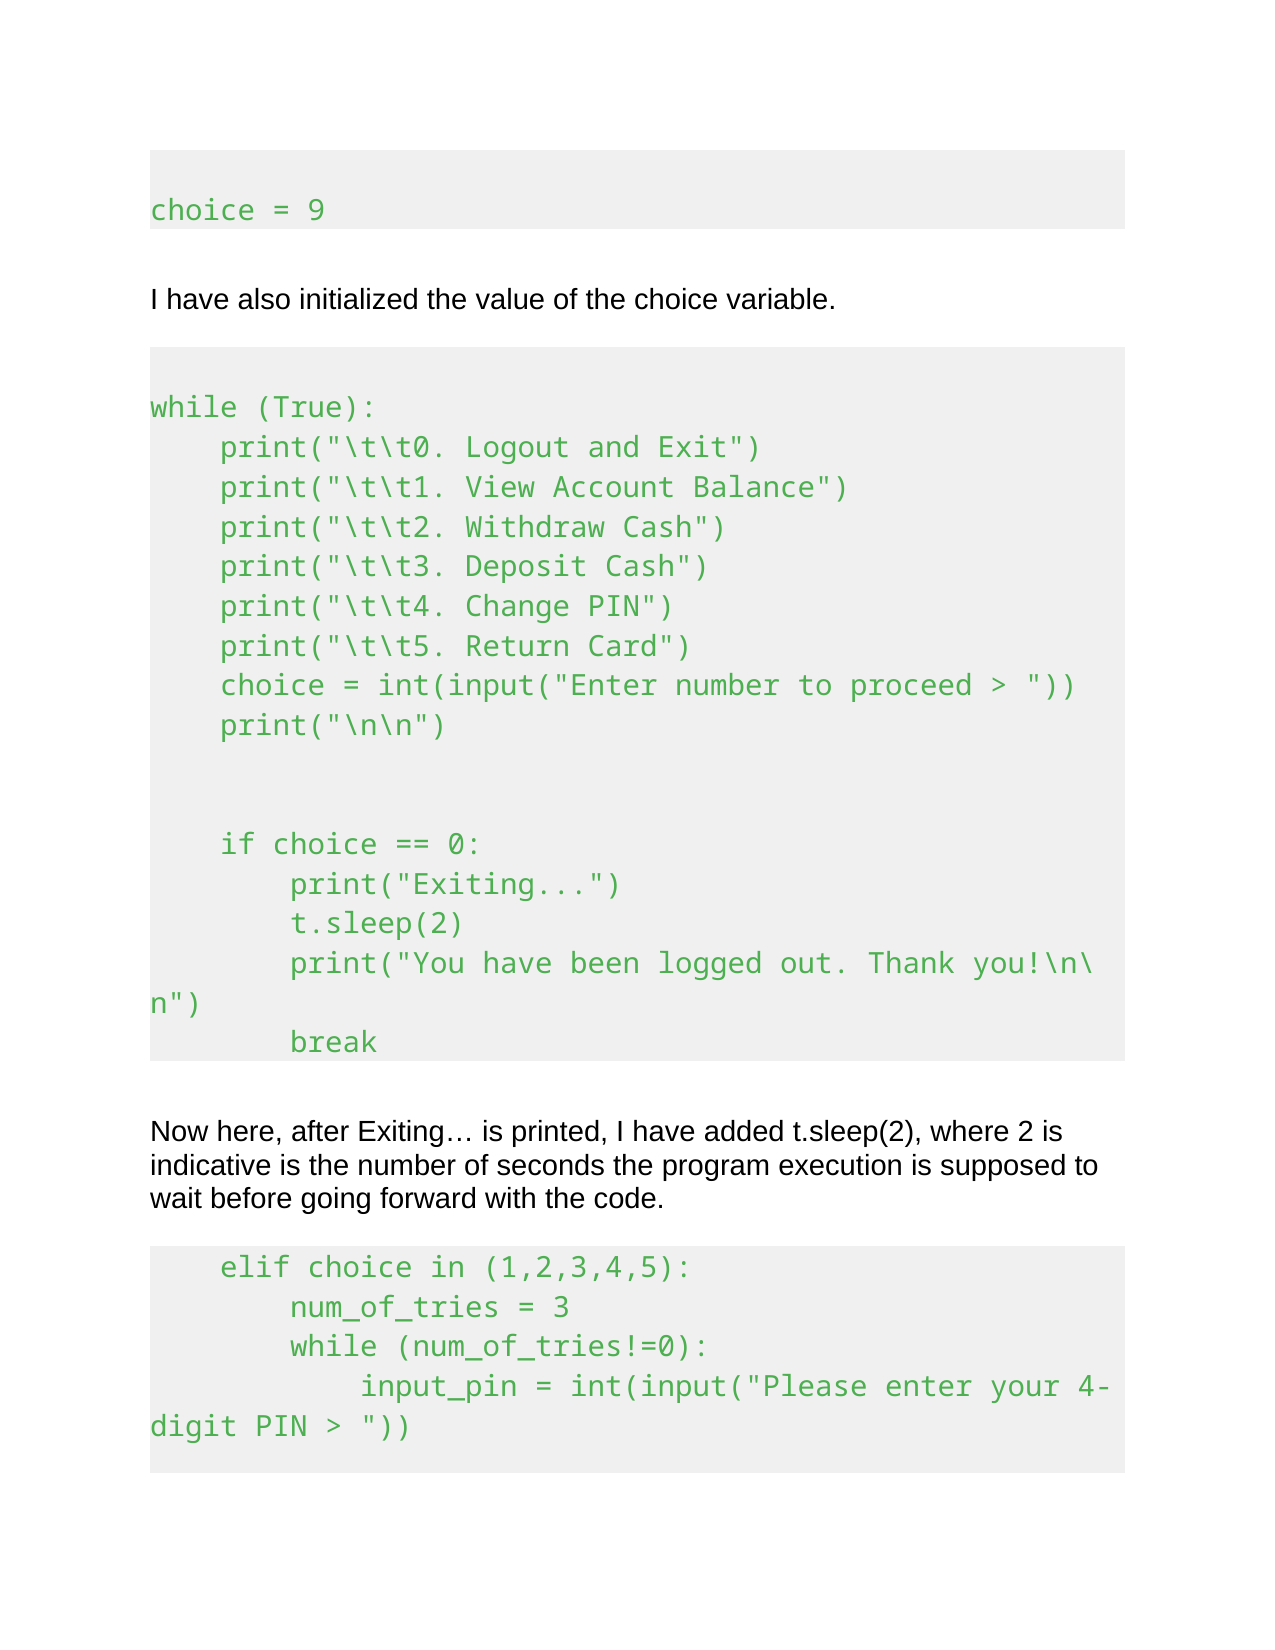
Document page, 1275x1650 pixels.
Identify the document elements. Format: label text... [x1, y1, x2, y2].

text print("\n\n") [150, 704, 1125, 744]
text print("\t\t3. Deposit Cash") [150, 546, 1125, 585]
text while (num_of_tries!=0): [150, 1326, 1125, 1365]
text print("Exiting...") [150, 863, 1125, 903]
text Now here, after Exiting… is printed, I have added t.sleep(2), where 2 is indicative is the number of seconds the program execution is supposed to wait before going forward with the code. [150, 1114, 1125, 1215]
text print("\t\t1. View Account Balance") [150, 466, 1125, 506]
text break [150, 1022, 1125, 1061]
text print("\t\t5. Return Card") [150, 625, 1125, 664]
text input_pin = int(input("Please enter your 4-digit PIN > ")) [150, 1365, 1125, 1445]
text choice = 9 [150, 190, 1125, 229]
text num_of_tries = 3 [150, 1286, 1125, 1326]
text print("\t\t4. Change PIN") [150, 585, 1125, 625]
text print("You have been logged out. Thank you!\n\n") [150, 942, 1125, 1022]
text print("\t\t0. Logout and Exit") [150, 426, 1125, 466]
text I have also initialized the value of the choice variable. [150, 282, 1125, 316]
text elif choice in (1,2,3,4,5): [150, 1246, 1125, 1286]
text while (True): [150, 387, 1125, 426]
text if choice == 0: [150, 823, 1125, 863]
text print("\t\t2. Withdraw Cash") [150, 506, 1125, 546]
text t.sleep(2) [150, 903, 1125, 942]
text choice = int(input("Enter number to proceed > ")) [150, 664, 1125, 704]
